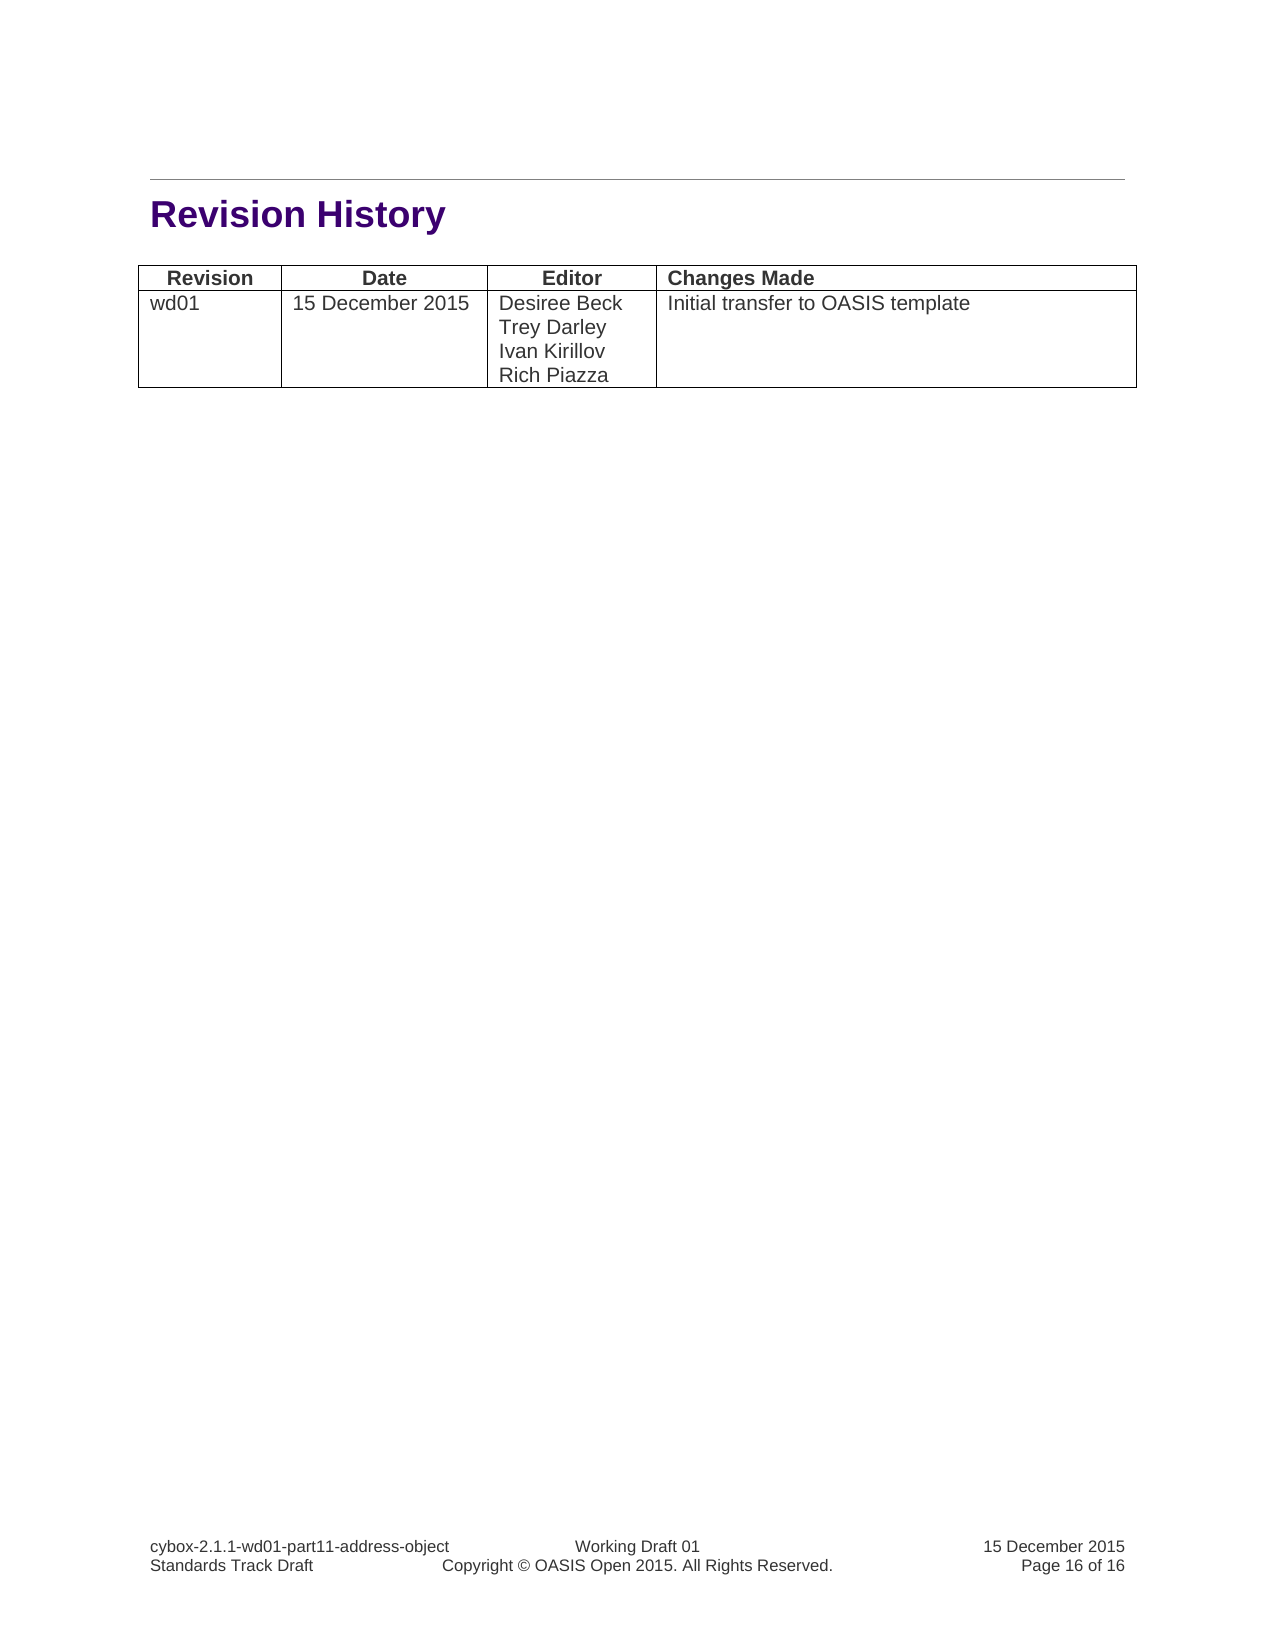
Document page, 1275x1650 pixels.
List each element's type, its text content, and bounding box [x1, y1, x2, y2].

table_cell 15 December 2015 [282, 291, 487, 387]
subtitle Revision History [150, 180, 1125, 236]
table_header Changes Made [657, 266, 1136, 290]
table_cell Desiree Beck Trey Darley Ivan Kirillov Rich Piazza [488, 291, 656, 387]
table_header Editor [488, 266, 656, 290]
table_cell wd01 [139, 291, 281, 387]
table_header Date [282, 266, 487, 290]
table_header Revision [139, 266, 281, 290]
table_cell Initial transfer to OASIS template [657, 291, 1136, 387]
